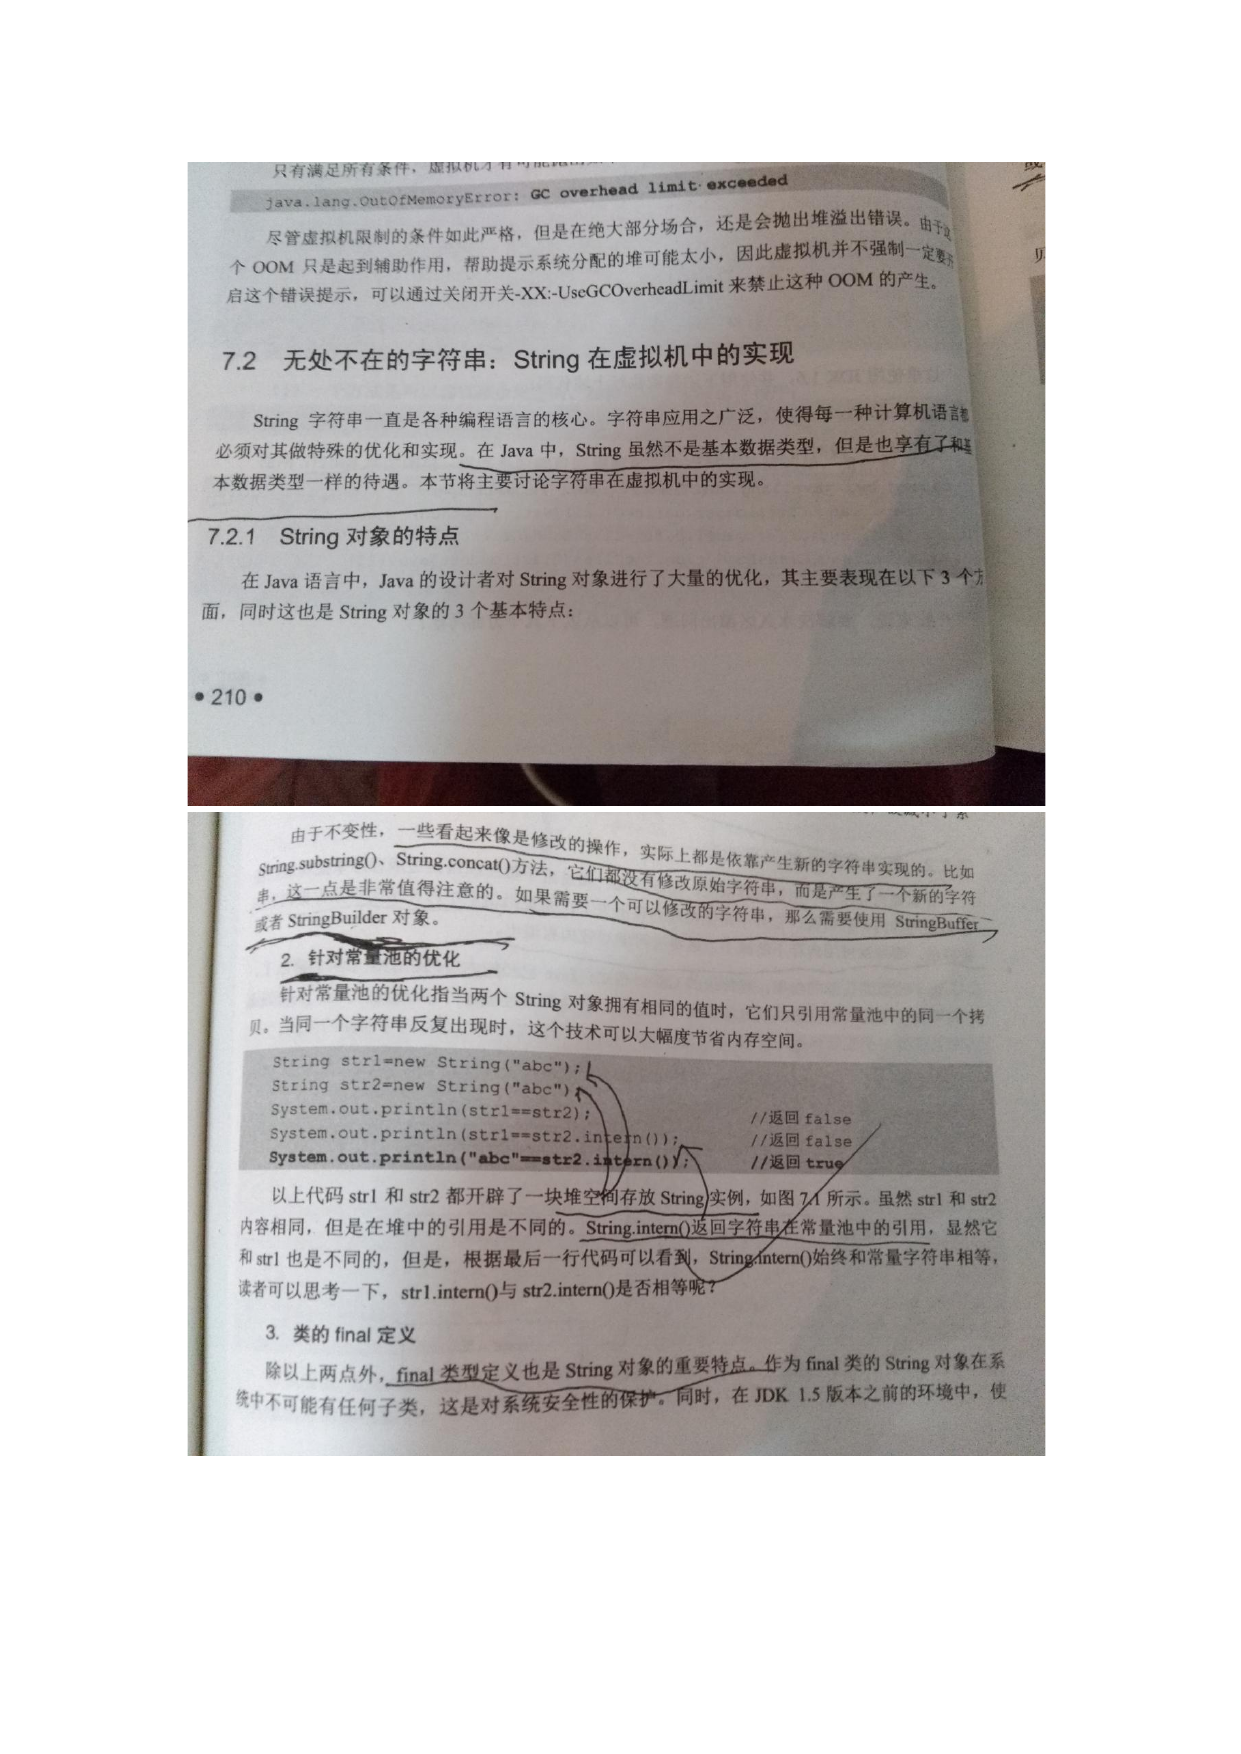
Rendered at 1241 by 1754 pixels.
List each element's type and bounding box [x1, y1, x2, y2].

picture [187, 812, 1046, 1456]
picture [187, 162, 1046, 806]
